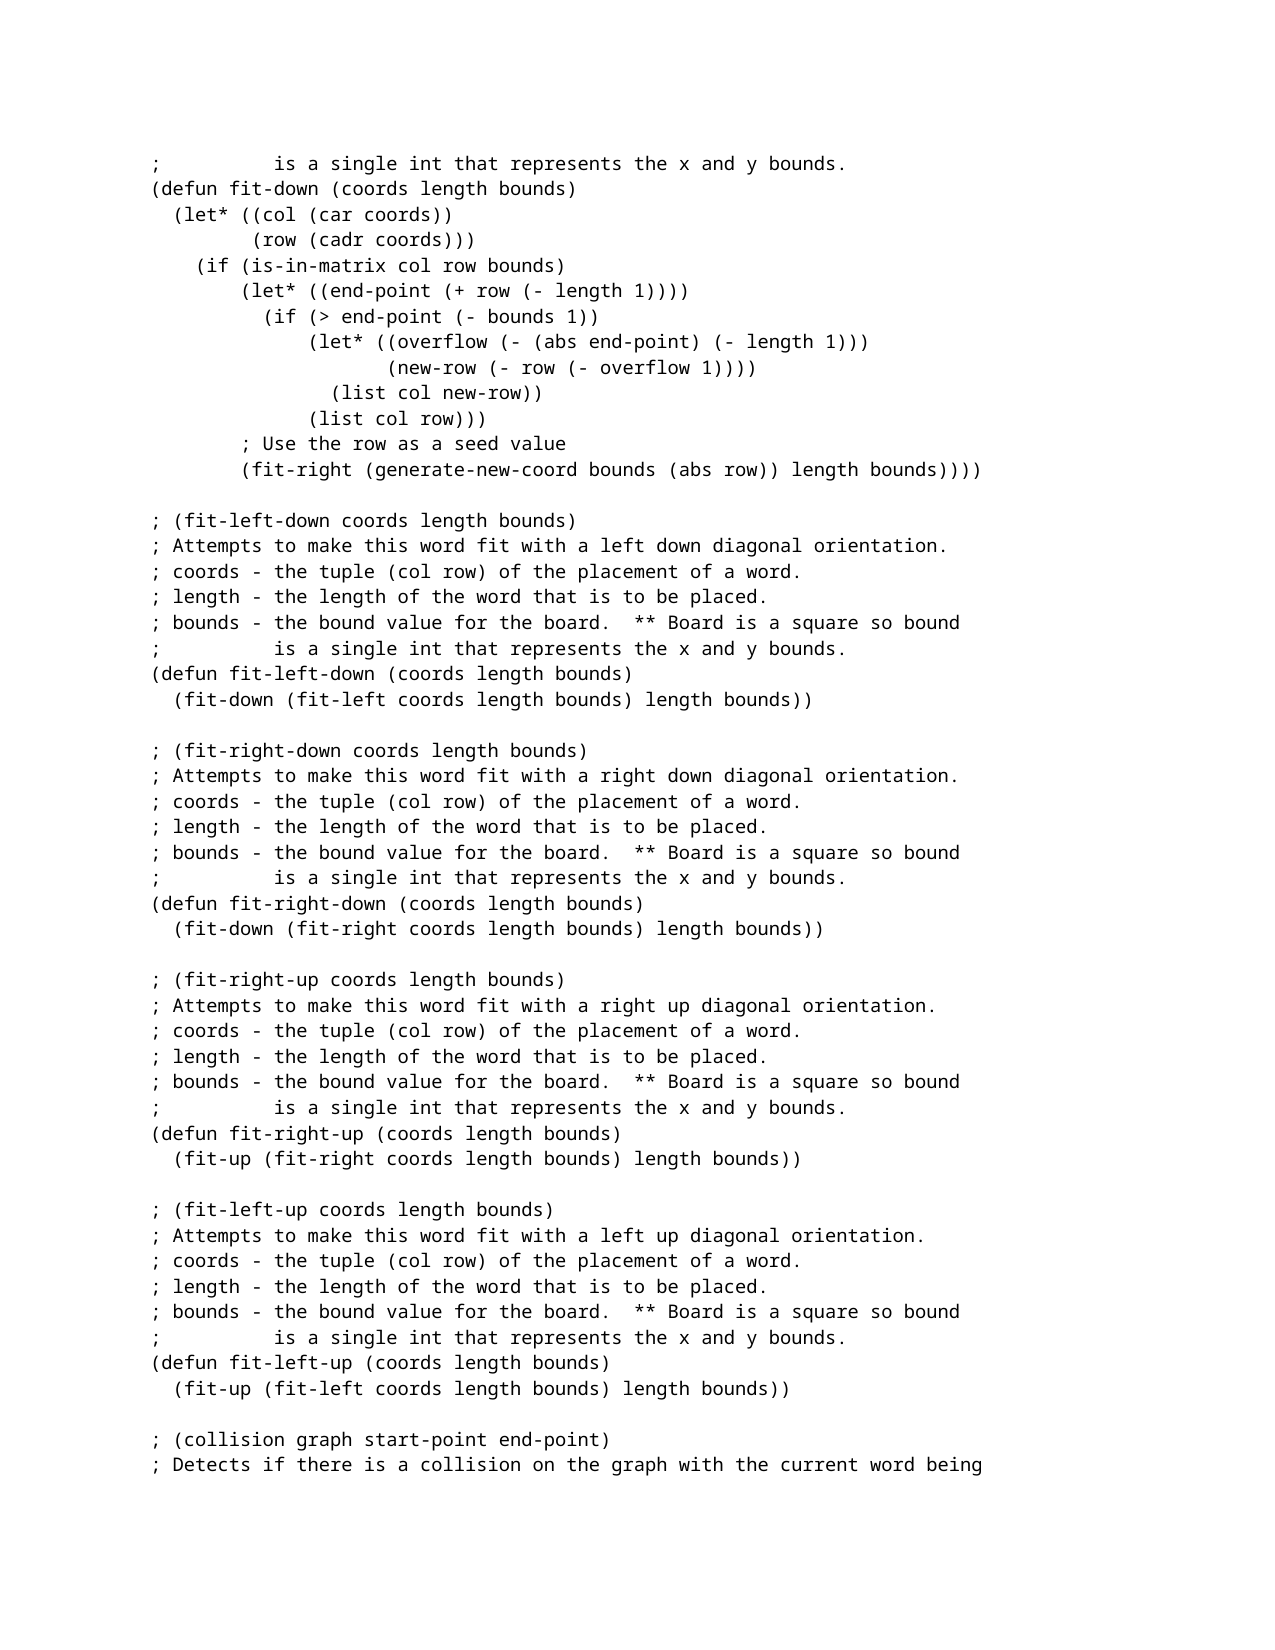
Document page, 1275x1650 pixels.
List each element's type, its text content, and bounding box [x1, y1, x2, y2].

text ; (fit-left-down coords length bounds) [150, 507, 1125, 533]
text ; bounds - the bound value for the board. ** Board is a square so bound [150, 1069, 1125, 1094]
text (defun fit-left-down (coords length bounds) [150, 660, 1125, 686]
text ; Detects if there is a collision on the graph with the current word being [150, 1452, 1125, 1477]
text ; Use the row as a seed value [150, 431, 1125, 456]
text (list col new-row)) [150, 380, 1125, 405]
text (fit-up (fit-left coords length bounds) length bounds)) [150, 1375, 1125, 1401]
text ; is a single int that represents the x and y bounds. [150, 1324, 1125, 1349]
text ; is a single int that represents the x and y bounds. [150, 150, 1125, 176]
text (fit-down (fit-left coords length bounds) length bounds)) [150, 686, 1125, 711]
text (row (cadr coords))) [150, 227, 1125, 252]
text ; is a single int that represents the x and y bounds. [150, 635, 1125, 660]
text ; Attempts to make this word fit with a right down diagonal orientation. [150, 762, 1125, 788]
text (defun fit-right-down (coords length bounds) [150, 890, 1125, 916]
text ; Attempts to make this word fit with a left down diagonal orientation. [150, 533, 1125, 558]
text (defun fit-down (coords length bounds) [150, 176, 1125, 201]
text (new-row (- row (- overflow 1)))) [150, 354, 1125, 380]
text ; coords - the tuple (col row) of the placement of a word. [150, 558, 1125, 584]
text ; length - the length of the word that is to be placed. [150, 1043, 1125, 1069]
text (let* ((end-point (+ row (- length 1)))) [150, 278, 1125, 303]
text ; bounds - the bound value for the board. ** Board is a square so bound [150, 1298, 1125, 1324]
text ; coords - the tuple (col row) of the placement of a word. [150, 1247, 1125, 1273]
text ; bounds - the bound value for the board. ** Board is a square so bound [150, 609, 1125, 635]
text ; length - the length of the word that is to be placed. [150, 1273, 1125, 1298]
text ; is a single int that represents the x and y bounds. [150, 1094, 1125, 1120]
text ; (collision graph start-point end-point) [150, 1426, 1125, 1452]
text ; (fit-left-up coords length bounds) [150, 1196, 1125, 1222]
text ; (fit-right-up coords length bounds) [150, 967, 1125, 992]
text (fit-up (fit-right coords length bounds) length bounds)) [150, 1145, 1125, 1171]
text ; (fit-right-down coords length bounds) [150, 737, 1125, 762]
text ; is a single int that represents the x and y bounds. [150, 864, 1125, 890]
text (list col row))) [150, 405, 1125, 431]
text (fit-down (fit-right coords length bounds) length bounds)) [150, 916, 1125, 941]
text ; coords - the tuple (col row) of the placement of a word. [150, 788, 1125, 813]
text (let* ((overflow (- (abs end-point) (- length 1))) [150, 329, 1125, 354]
text ; Attempts to make this word fit with a left up diagonal orientation. [150, 1222, 1125, 1247]
text (defun fit-left-up (coords length bounds) [150, 1349, 1125, 1375]
text ; coords - the tuple (col row) of the placement of a word. [150, 1018, 1125, 1043]
text ; bounds - the bound value for the board. ** Board is a square so bound [150, 839, 1125, 864]
text (if (is-in-matrix col row bounds) [150, 252, 1125, 278]
text ; Attempts to make this word fit with a right up diagonal orientation. [150, 992, 1125, 1018]
text (if (> end-point (- bounds 1)) [150, 303, 1125, 329]
text ; length - the length of the word that is to be placed. [150, 584, 1125, 609]
text (defun fit-right-up (coords length bounds) [150, 1120, 1125, 1145]
text (fit-right (generate-new-coord bounds (abs row)) length bounds)))) [150, 456, 1125, 482]
text (let* ((col (car coords)) [150, 201, 1125, 227]
text ; length - the length of the word that is to be placed. [150, 813, 1125, 839]
